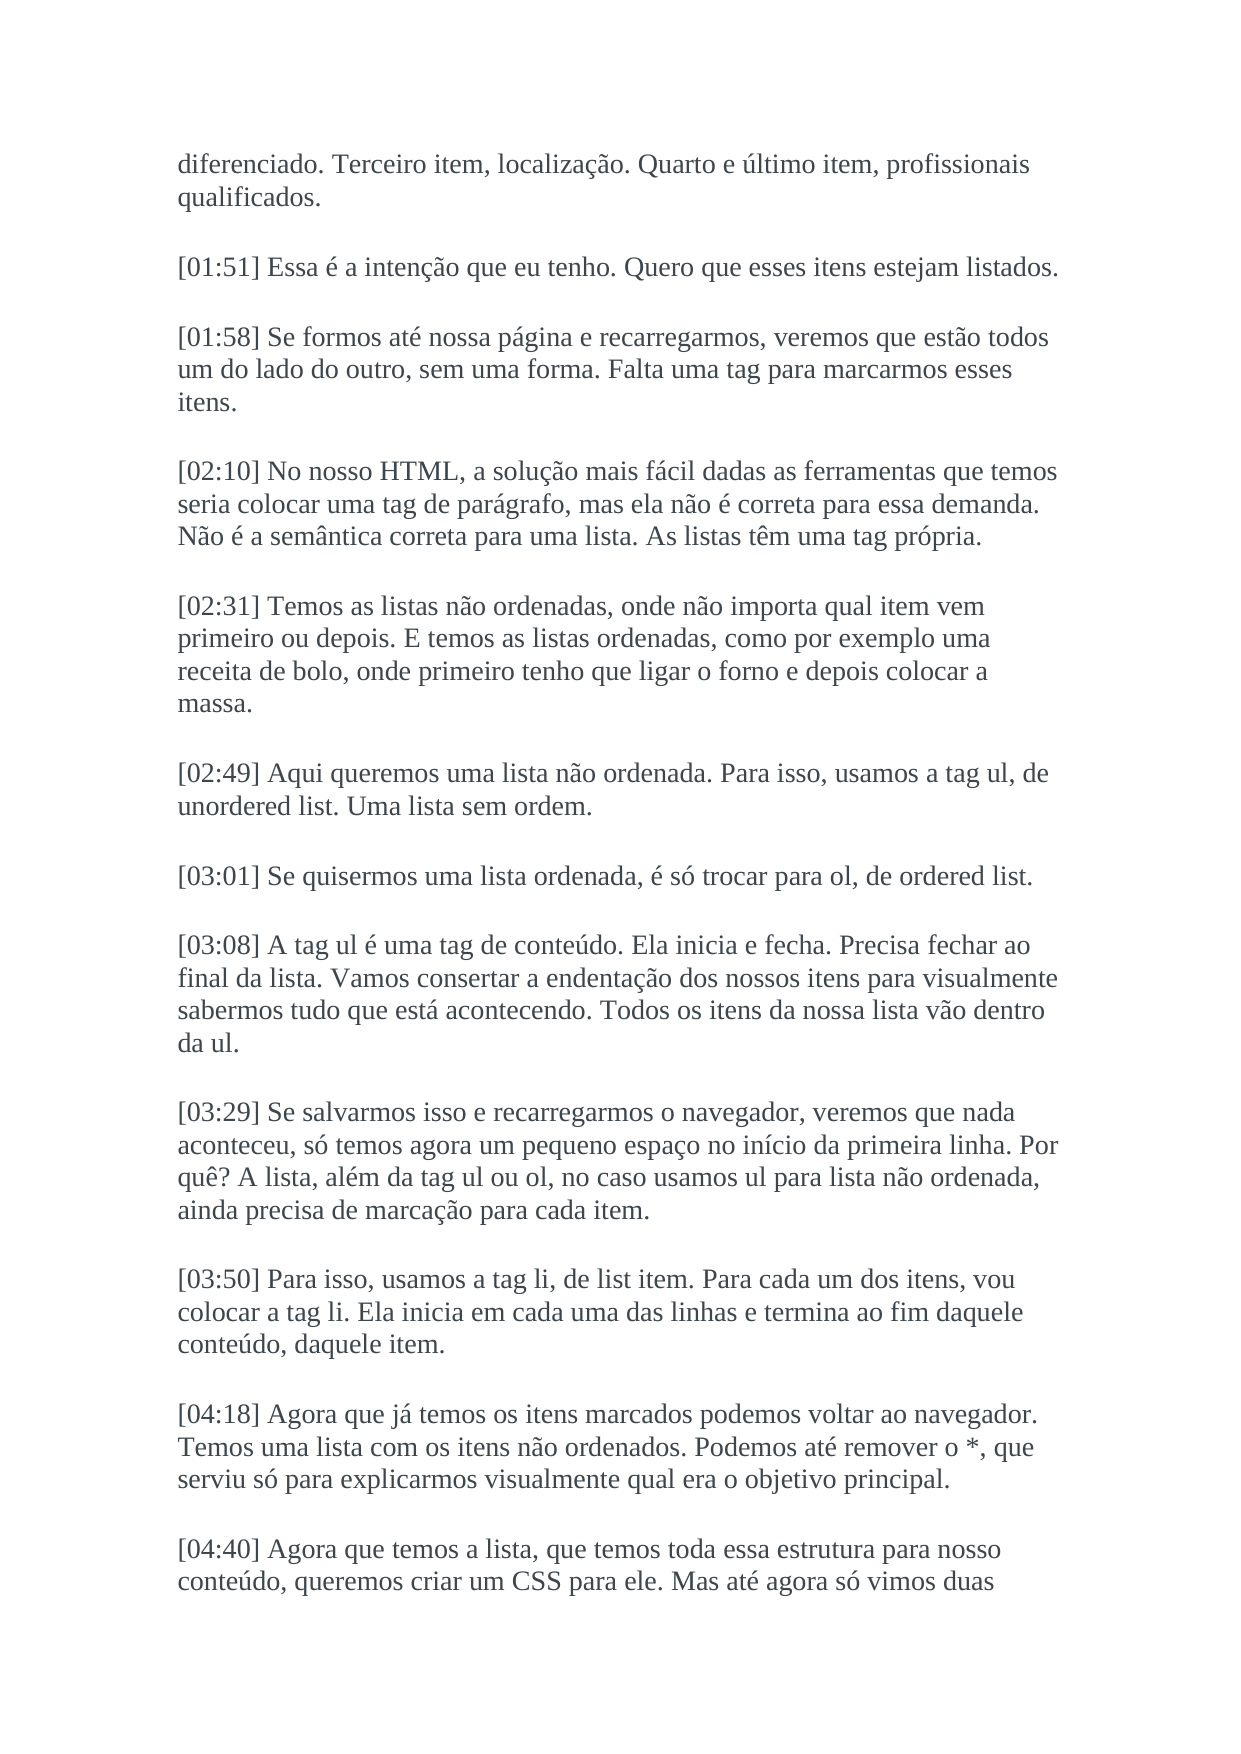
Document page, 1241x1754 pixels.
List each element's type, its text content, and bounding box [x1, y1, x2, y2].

text [02:31] Temos as listas não ordenadas, onde não importa qual item vem primeiro ou depois. E temos as listas ordenadas, como por exemplo uma receita de bolo, onde primeiro tenho que ligar o forno e depois colocar a massa. [177, 589, 1063, 719]
text [03:08] A tag ul é uma tag de conteúdo. Ela inicia e fecha. Precisa fechar ao final da lista. Vamos consertar a endentação dos nossos itens para visualmente sabermos tudo que está acontecendo. Todos os itens da nossa lista vão dentro da ul. [177, 928, 1063, 1058]
text [02:10] No nosso HTML, a solução mais fácil dadas as ferramentas que temos seria colocar uma tag de parágrafo, mas ela não é correta para essa demanda. Não é a semântica correta para uma lista. As listas têm uma tag própria. [177, 454, 1063, 552]
text [03:50] Para isso, usamos a tag li, de list item. Para cada um dos itens, vou colocar a tag li. Ela inicia em cada uma das linhas e termina ao fim daquele conteúdo, daquele item. [177, 1263, 1063, 1360]
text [177, 148, 1063, 212]
text [01:58] Se formos até nossa página e recarregarmos, veremos que estão todos um do lado do outro, sem uma forma. Falta uma tag para marcarmos esses itens. [177, 320, 1063, 417]
text [02:49] Aqui queremos uma lista não ordenada. Para isso, usamos a tag ul, de unordered list. Uma lista sem ordem. [177, 756, 1063, 821]
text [177, 1532, 1063, 1597]
text [03:29] Se salvarmos isso e recarregarmos o navegador, veremos que nada aconteceu, só temos agora um pequeno espaço no início da primeira linha. Por quê? A lista, além da tag ul ou ol, no caso usamos ul para lista não ordenada, ainda precisa de marcação para cada item. [177, 1096, 1063, 1225]
text [01:51] Essa é a intenção que eu tenho. Quero que esses itens estejam listados. [177, 250, 1063, 282]
text [04:18] Agora que já temos os itens marcados podemos voltar ao navegador. Temos uma lista com os itens não ordenados. Podemos até remover o *, que serviu só para explicarmos visualmente qual era o objetivo principal. [177, 1397, 1063, 1494]
text [03:01] Se quisermos uma lista ordenada, é só trocar para ol, de ordered list. [177, 858, 1063, 891]
